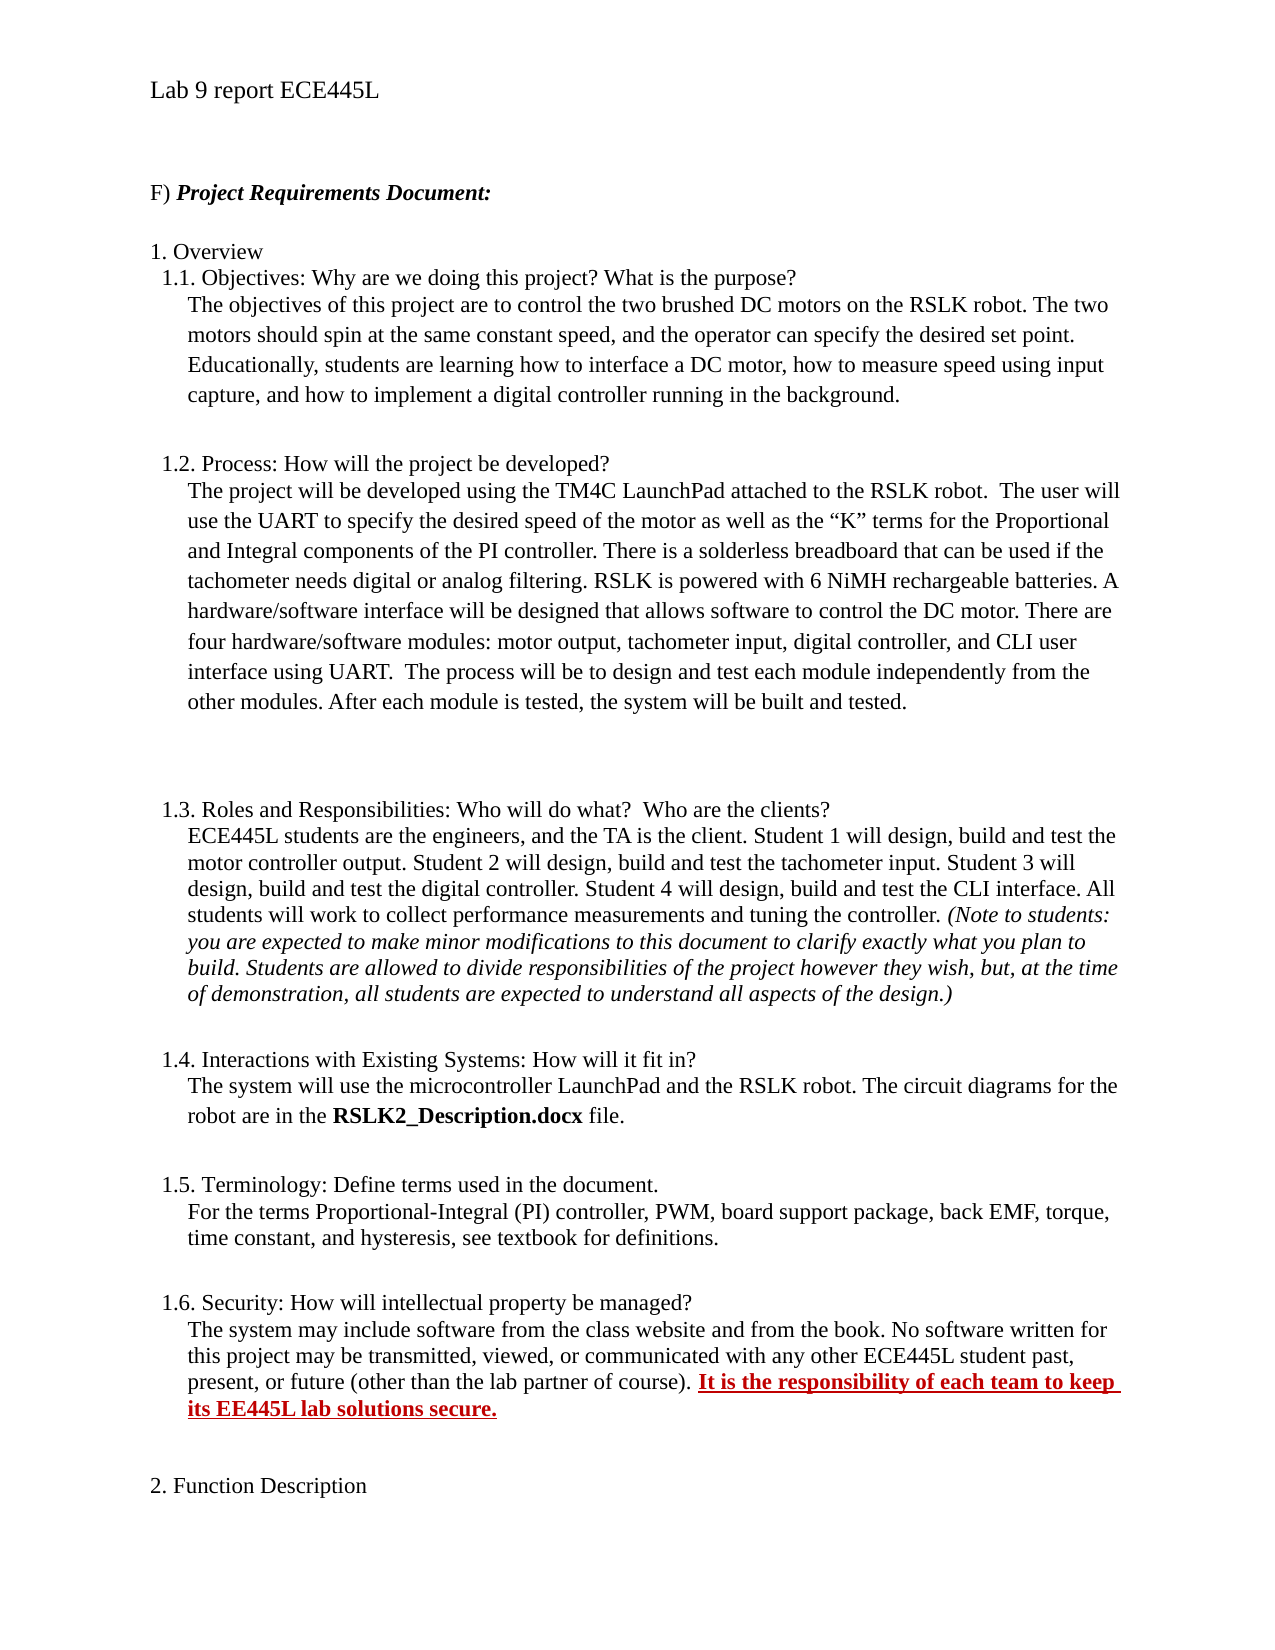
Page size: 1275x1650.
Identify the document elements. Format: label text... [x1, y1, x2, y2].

text 1.5. Terminology: Define terms used in the document. [150, 1171, 1125, 1198]
text F) Project Requirements Document: [150, 179, 1125, 205]
text ECE445L students are the engineers, and the TA is the client. Student 1 will design, build and test the motor controller output. Student 2 will design, build and test the tachometer input. Student 3 will design, build and test the digital controller. Student 4 will design, build and test the CLI interface. All students will work to collect performance measurements and tuning the controller. (Note to students: you are expected to make minor modifications to this document to clarify exactly what you plan to build. Students are allowed to divide responsibilities of the project however they wish, but, at the time of demonstration, all students are expected to understand all aspects of the design.) [187, 822, 1125, 1007]
text 2. Function Description [150, 1472, 1125, 1499]
text For the terms Proportional-Integral (PI) controller, PWM, board support package, back EMF, torque, time constant, and hysteresis, see textbook for definitions. [187, 1198, 1125, 1250]
text 1.6. Security: How will intellectual property be managed? [150, 1289, 1125, 1316]
text The objectives of this project are to control the two brushed DC motors on the RSLK robot. The two motors should spin at the same constant speed, and the operator can specify the desired set point. Educationally, students are learning how to interface a DC motor, how to measure speed using input capture, and how to implement a digital controller running in the background. [187, 291, 1125, 408]
text The project will be developed using the TM4C LaunchPad attached to the RSLK robot. The user will use the UART to specify the desired speed of the motor as well as the “K” terms for the Proportional and Integral components of the PI controller. There is a solderless breadboard that can be used if the tachometer needs digital or analog filtering. RSLK is powered with 6 NiMH rechargeable batteries. A hardware/software interface will be designed that allows software to control the DC motor. There are four hardware/software modules: motor output, tachometer input, digital controller, and CLI user interface using UART. The process will be to design and test each module independently from the other modules. After each module is tested, the system will be built and tested. [187, 477, 1125, 714]
text The system may include software from the class website and from the book. No software written for this project may be transmitted, viewed, or communicated with any other ECE445L student past, present, or future (other than the lab partner of course). It is the responsibility of each team to keep its EE445L lab solutions secure. [187, 1316, 1125, 1421]
text 1.2. Process: How will the project be developed? [150, 450, 1125, 477]
text The system will use the microcontroller LaunchPad and the RSLK robot. The circuit diagrams for the robot are in the RSLK2_Description.docx file. [187, 1072, 1125, 1129]
text 1.3. Roles and Responsibilities: Who will do what? Who are the clients? [150, 796, 1125, 822]
text 1.4. Interactions with Existing Systems: How will it fit in? [150, 1046, 1125, 1072]
text 1. Overview [150, 238, 1125, 264]
text 1.1. Objectives: Why are we doing this project? What is the purpose? [150, 264, 1125, 291]
